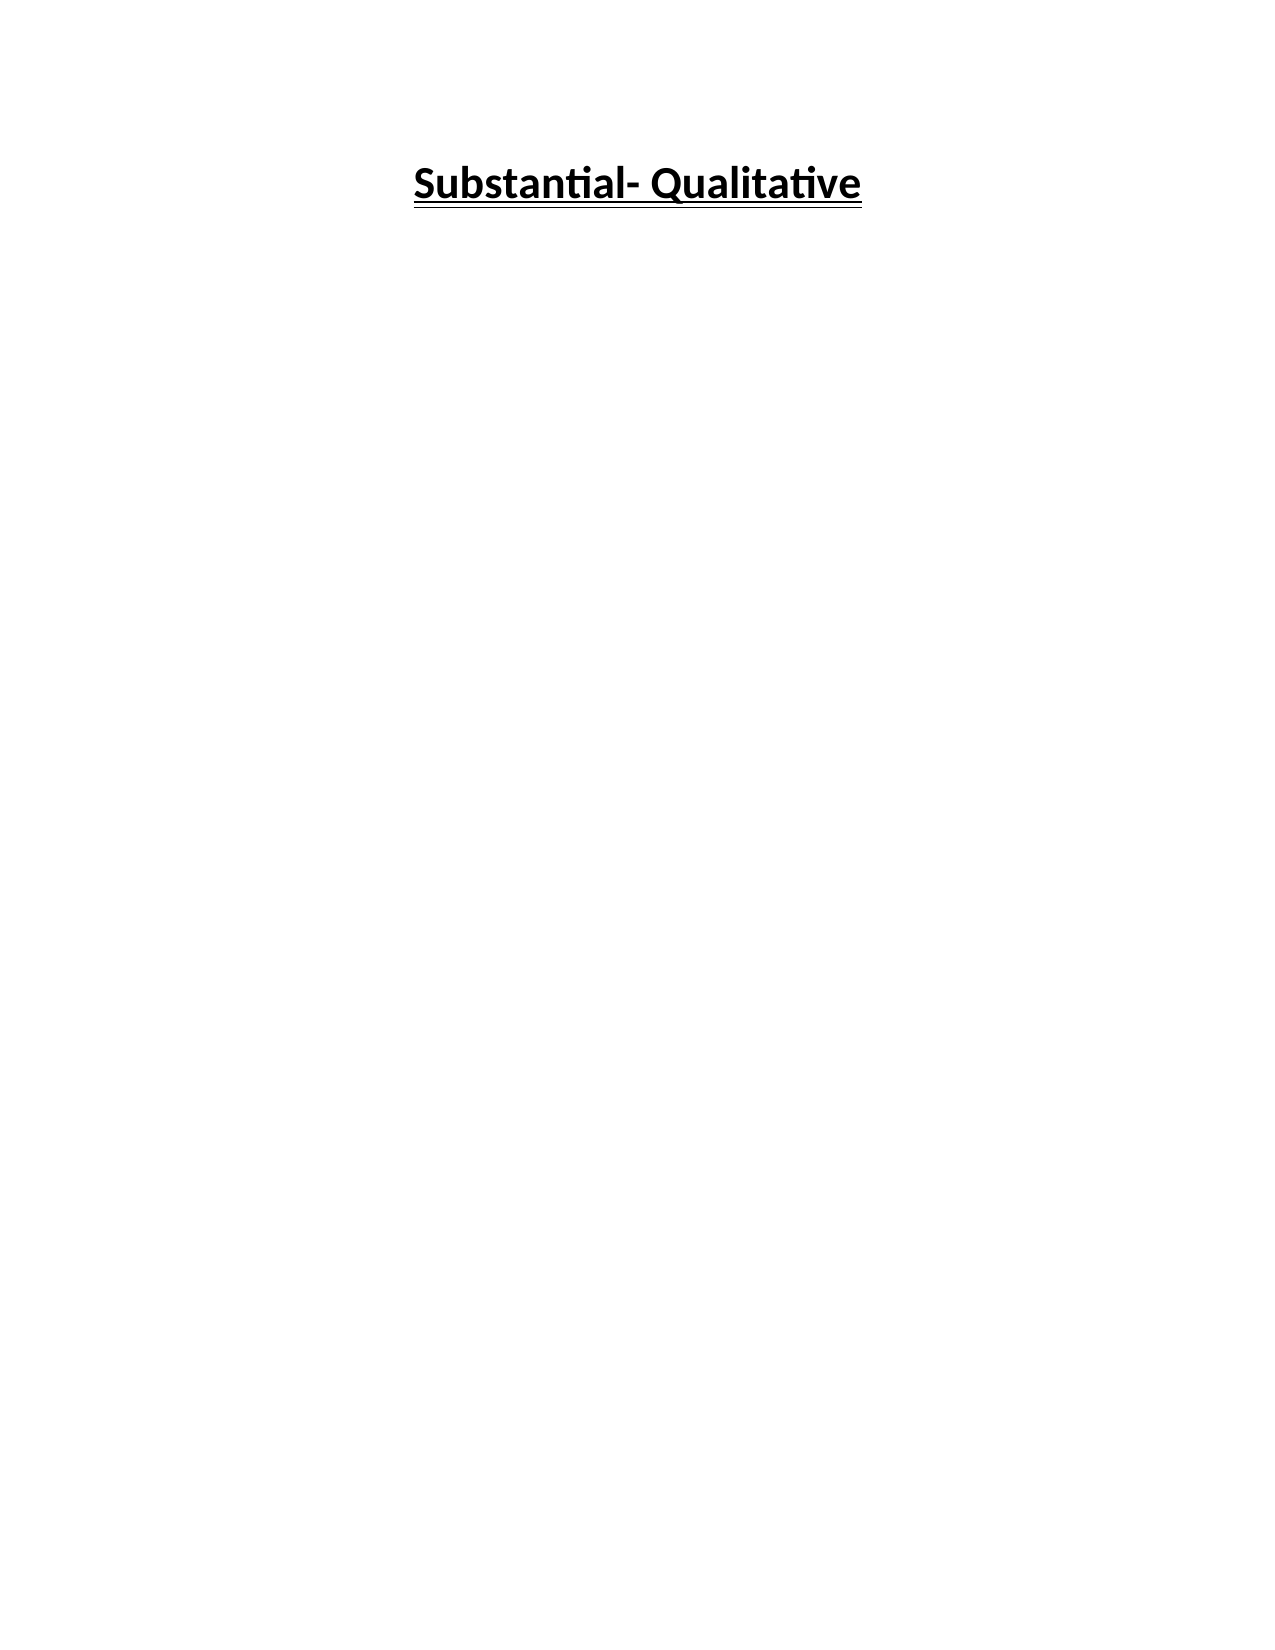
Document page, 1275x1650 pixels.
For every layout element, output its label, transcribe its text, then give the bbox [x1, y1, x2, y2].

subtitle Substantial- Qualitative [150, 154, 1125, 210]
